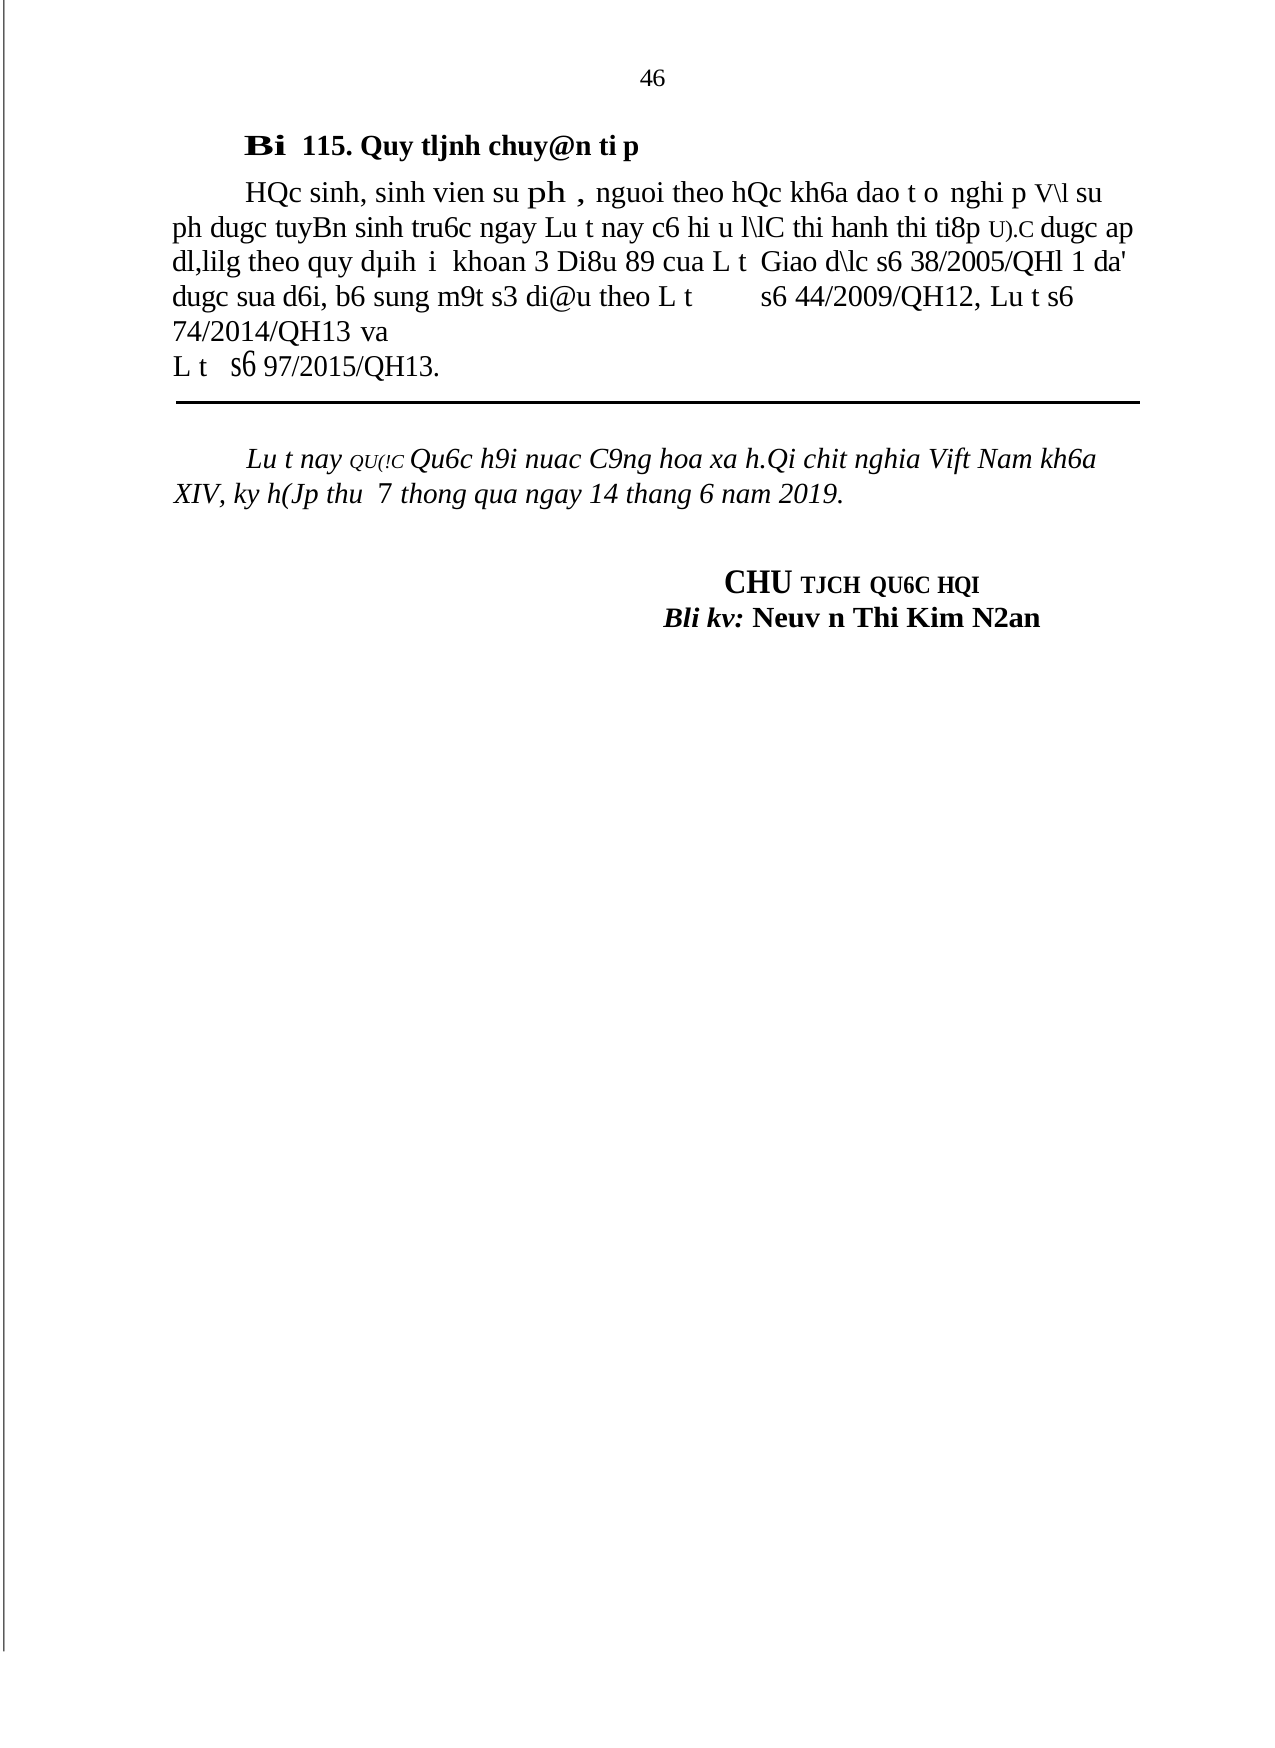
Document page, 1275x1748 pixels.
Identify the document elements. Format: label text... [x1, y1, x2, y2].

text Bi 115. Quy tljnh chuy@n ti p [244, 128, 1152, 161]
text Lu t nay QU(!C Qu6c h9i nuac C9ng hoa xa h.Qi chit nghia Vift Nam kh6a XIV, ky h(Jp thu 7 thong qua ngay 14 thang 6 nam 2019. [173, 441, 1136, 509]
text HQc sinh, sinh vien su ph , nguoi theo hQc kh6a dao t o nghi p V\l su ph dugc tuyBn sinh tru6c ngay Lu t nay c6 hi u l\lC thi hanh thi ti8p U).C dugc ap dl,lilg theo quy dµih i khoan 3 Di8u 89 cua L t Giao d\lc s6 38/2005/QHl 1 da' dugc sua d6i, b6 sung m9t s3 di@u theo L t s6 44/2009/QH12, Lu t s6 74/2014/QH13 va [172, 174, 1137, 348]
text Bli kv: Neuv n Thi Kim N2an [552, 601, 1152, 634]
text CHU TJCH QU6C HQI [552, 562, 1152, 601]
text L t s6 97/2015/QH13. [173, 348, 1152, 384]
